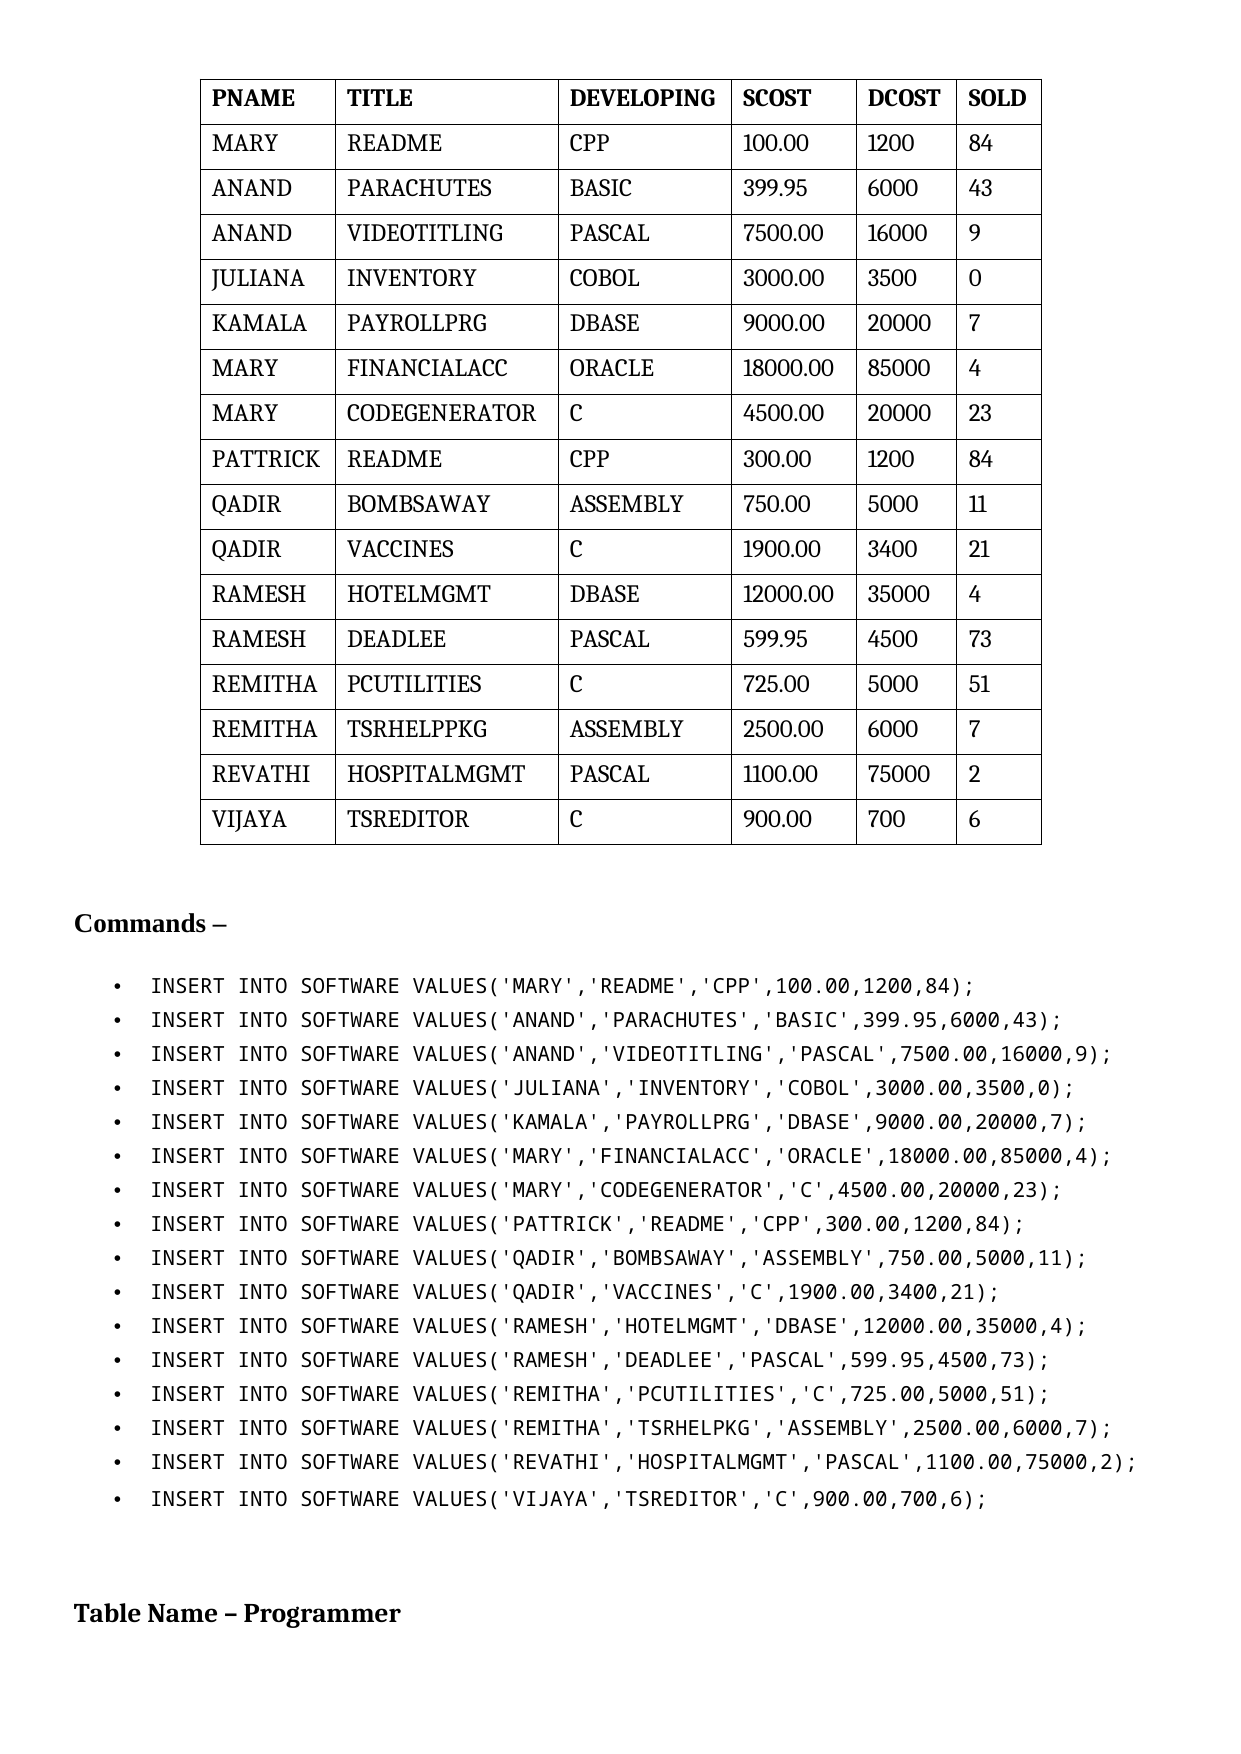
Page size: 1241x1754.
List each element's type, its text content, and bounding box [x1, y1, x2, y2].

table_cell 900.00 [732, 800, 856, 844]
table_cell PASCAL [559, 755, 731, 799]
list INSERT INTO SOFTWARE VALUES('MARY','FINANCIALACC','ORACLE',18000.00,85000,4); [76, 1141, 1166, 1169]
table_header DCOST [857, 80, 956, 123]
table_cell JULIANA [201, 260, 335, 303]
table_cell 1100.00 [732, 755, 856, 799]
table_cell 599.95 [732, 620, 856, 664]
table_header DEVELOPING [559, 80, 731, 123]
list INSERT INTO SOFTWARE VALUES('REMITHA','TSRHELPKG','ASSEMBLY',2500.00,6000,7); [76, 1413, 1166, 1441]
table_cell HOSPITALMGMT [336, 755, 558, 799]
table_cell 16000 [857, 215, 956, 258]
table_cell 4500.00 [732, 395, 856, 439]
table_cell 20000 [857, 305, 956, 348]
table_cell 35000 [857, 575, 956, 619]
table_cell PATTRICK [201, 440, 335, 484]
table_cell 9000.00 [732, 305, 856, 348]
list INSERT INTO SOFTWARE VALUES('ANAND','PARACHUTES','BASIC',399.95,6000,43); [76, 1005, 1166, 1034]
table_cell 11 [957, 485, 1041, 529]
table_cell ORACLE [559, 350, 731, 393]
table_cell 3400 [857, 530, 956, 574]
table_cell 51 [957, 665, 1041, 709]
table_cell INVENTORY [336, 260, 558, 303]
list INSERT INTO SOFTWARE VALUES('QADIR','BOMBSAWAY','ASSEMBLY',750.00,5000,11); [76, 1243, 1166, 1272]
table_cell 4 [957, 575, 1041, 619]
table_cell 75000 [857, 755, 956, 799]
table_cell RAMESH [201, 620, 335, 664]
table_cell 85000 [857, 350, 956, 393]
table_cell 2 [957, 755, 1041, 799]
table_cell ASSEMBLY [559, 485, 731, 529]
table_cell C [559, 395, 731, 439]
table_cell PAYROLLPRG [336, 305, 558, 348]
table_cell 6000 [857, 170, 956, 213]
table_cell 3000.00 [732, 260, 856, 303]
table_cell BASIC [559, 170, 731, 213]
table_cell MARY [201, 350, 335, 393]
table_cell 300.00 [732, 440, 856, 484]
table_cell KAMALA [201, 305, 335, 348]
table_cell PASCAL [559, 215, 731, 258]
table_cell C [559, 800, 731, 844]
list INSERT INTO SOFTWARE VALUES('REVATHI','HOSPITALMGMT','PASCAL',1100.00,75000,2); [76, 1447, 1166, 1475]
table_cell 1900.00 [732, 530, 856, 574]
table_cell 0 [957, 260, 1041, 303]
table_cell QADIR [201, 530, 335, 574]
table_cell 21 [957, 530, 1041, 574]
table_cell 20000 [857, 395, 956, 439]
table_cell 4500 [857, 620, 956, 664]
table_cell 1200 [857, 125, 956, 168]
table_cell 7 [957, 305, 1041, 348]
table_cell CODEGENERATOR [336, 395, 558, 439]
table_cell 2500.00 [732, 710, 856, 754]
table_cell 6 [957, 800, 1041, 844]
table_cell C [559, 665, 731, 709]
table_cell ANAND [201, 170, 335, 213]
list INSERT INTO SOFTWARE VALUES('MARY','README','CPP',100.00,1200,84); [76, 972, 1166, 1000]
table_cell 73 [957, 620, 1041, 664]
table_cell HOTELMGMT [336, 575, 558, 619]
table_cell TSREDITOR [336, 800, 558, 844]
table_cell ASSEMBLY [559, 710, 731, 754]
table_cell 9 [957, 215, 1041, 258]
table_cell DEADLEE [336, 620, 558, 664]
table_cell 84 [957, 440, 1041, 484]
table_cell MARY [201, 395, 335, 439]
list INSERT INTO SOFTWARE VALUES('RAMESH','HOTELMGMT','DBASE',12000.00,35000,4); [76, 1311, 1166, 1339]
table_cell DBASE [559, 305, 731, 348]
list INSERT INTO SOFTWARE VALUES('MARY','CODEGENERATOR','C',4500.00,20000,23); [76, 1175, 1166, 1204]
list INSERT INTO SOFTWARE VALUES('JULIANA','INVENTORY','COBOL',3000.00,3500,0); [76, 1073, 1166, 1102]
table_cell 7500.00 [732, 215, 856, 258]
table_cell 1200 [857, 440, 956, 484]
table_cell CPP [559, 125, 731, 168]
table_cell 43 [957, 170, 1041, 213]
table_cell RAMESH [201, 575, 335, 619]
table_header SCOST [732, 80, 856, 123]
table_cell QADIR [201, 485, 335, 529]
table_cell PCUTILITIES [336, 665, 558, 709]
list INSERT INTO SOFTWARE VALUES('ANAND','VIDEOTITLING','PASCAL',7500.00,16000,9); [76, 1039, 1166, 1068]
table_cell 100.00 [732, 125, 856, 168]
table_cell 23 [957, 395, 1041, 439]
table_cell 750.00 [732, 485, 856, 529]
table_cell REMITHA [201, 710, 335, 754]
table_cell PASCAL [559, 620, 731, 664]
table_cell 18000.00 [732, 350, 856, 393]
table_cell BOMBSAWAY [336, 485, 558, 529]
table_header PNAME [201, 80, 335, 123]
subtitle Table Name – Programmer [73, 1598, 1166, 1629]
table_cell FINANCIALACC [336, 350, 558, 393]
table_header SOLD [957, 80, 1041, 123]
table_cell VIDEOTITLING [336, 215, 558, 258]
table_cell 12000.00 [732, 575, 856, 619]
list INSERT INTO SOFTWARE VALUES('VIJAYA','TSREDITOR','C',900.00,700,6); [76, 1478, 1166, 1515]
table_cell 399.95 [732, 170, 856, 213]
table_cell 6000 [857, 710, 956, 754]
table_cell 5000 [857, 665, 956, 709]
table_cell README [336, 125, 558, 168]
table_cell REMITHA [201, 665, 335, 709]
table_cell MARY [201, 125, 335, 168]
list INSERT INTO SOFTWARE VALUES('KAMALA','PAYROLLPRG','DBASE',9000.00,20000,7); [76, 1107, 1166, 1136]
table_cell C [559, 530, 731, 574]
table_cell TSRHELPPKG [336, 710, 558, 754]
table_cell DBASE [559, 575, 731, 619]
table_cell 700 [857, 800, 956, 844]
table_cell 725.00 [732, 665, 856, 709]
table_cell VACCINES [336, 530, 558, 574]
table_cell COBOL [559, 260, 731, 303]
table_cell REVATHI [201, 755, 335, 799]
table_cell CPP [559, 440, 731, 484]
list INSERT INTO SOFTWARE VALUES('QADIR','VACCINES','C',1900.00,3400,21); [76, 1277, 1166, 1306]
table_cell 5000 [857, 485, 956, 529]
list INSERT INTO SOFTWARE VALUES('REMITHA','PCUTILITIES','C',725.00,5000,51); [76, 1379, 1166, 1408]
table_cell ANAND [201, 215, 335, 258]
table_header TITLE [336, 80, 558, 123]
list INSERT INTO SOFTWARE VALUES('PATTRICK','README','CPP',300.00,1200,84); [76, 1209, 1166, 1238]
table_cell 3500 [857, 260, 956, 303]
table_cell README [336, 440, 558, 484]
list INSERT INTO SOFTWARE VALUES('RAMESH','DEADLEE','PASCAL',599.95,4500,73); [76, 1345, 1166, 1373]
table_cell 4 [957, 350, 1041, 393]
subtitle Commands – [73, 907, 1166, 938]
table_cell PARACHUTES [336, 170, 558, 213]
table_cell 84 [957, 125, 1041, 168]
table_cell VIJAYA [201, 800, 335, 844]
table_cell 7 [957, 710, 1041, 754]
